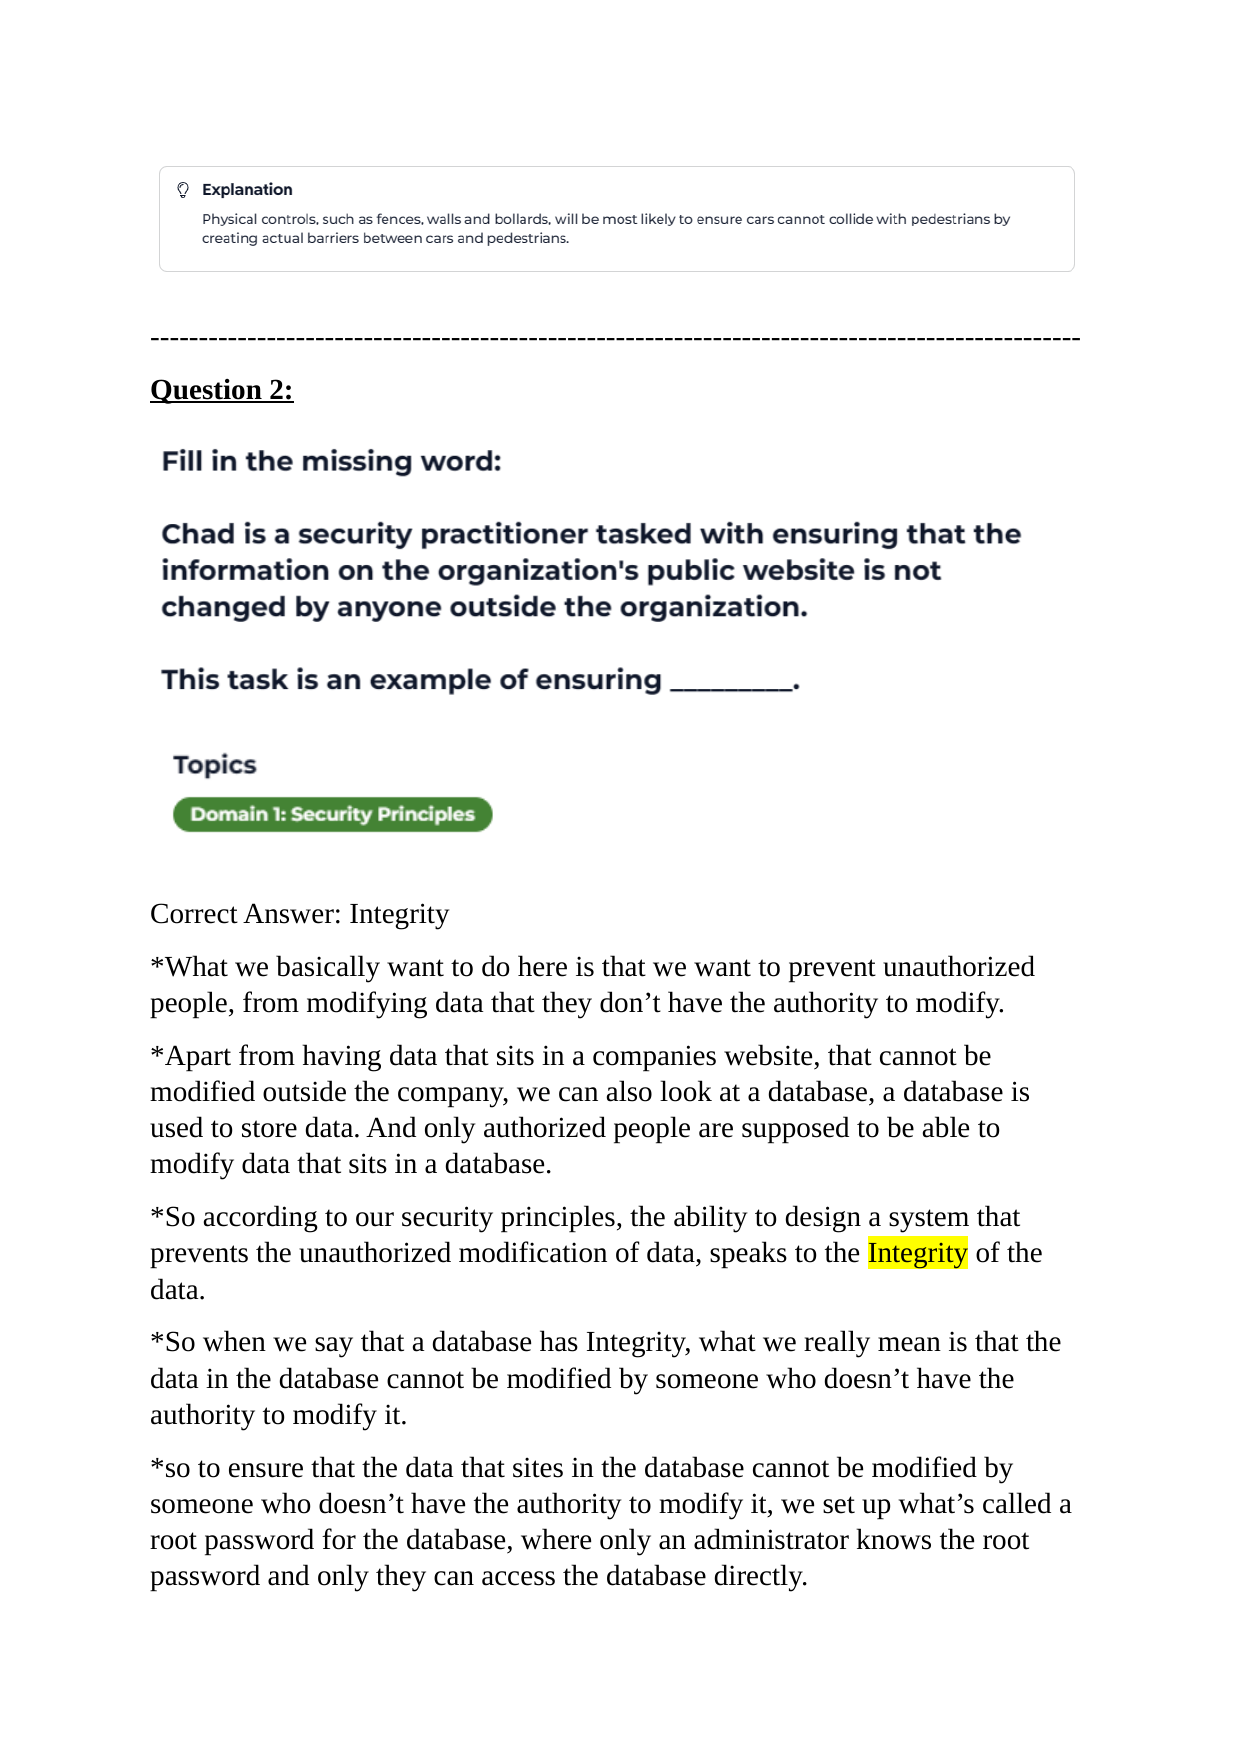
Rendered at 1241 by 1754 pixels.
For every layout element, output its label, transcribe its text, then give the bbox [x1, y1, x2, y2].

picture [150, 739, 590, 878]
text Question 2: [150, 372, 1090, 406]
picture [150, 150, 1091, 301]
text *so to ensure that the data that sites in the database cannot be modified by someone who doesn’t have the authority to modify it, we set up what’s called a root password for the database, where only an administrator knows the root password and only they can access the database directly. [150, 1450, 1090, 1592]
picture [150, 425, 1091, 721]
text ------------------------------------------------------------------------------------------------ [150, 319, 1090, 353]
text *So according to our security principles, the ability to design a system that prevents the unauthorized modification of data, speaks to the Integrity of the data. [150, 1199, 1090, 1305]
text *Apart from having data that sits in a companies website, that cannot be modified outside the company, we can also look at a database, a database is used to store data. And only authorized people are supposed to be able to modify data that sits in a database. [150, 1038, 1090, 1180]
text *What we basically want to do here is that we want to prevent unauthorized people, from modifying data that they don’t have the authority to modify. [150, 949, 1090, 1019]
text *So when we say that a database has Integrity, what we really mean is that the data in the database cannot be modified by someone who doesn’t have the authority to modify it. [150, 1324, 1090, 1430]
text Correct Answer: Integrity [150, 896, 1090, 930]
